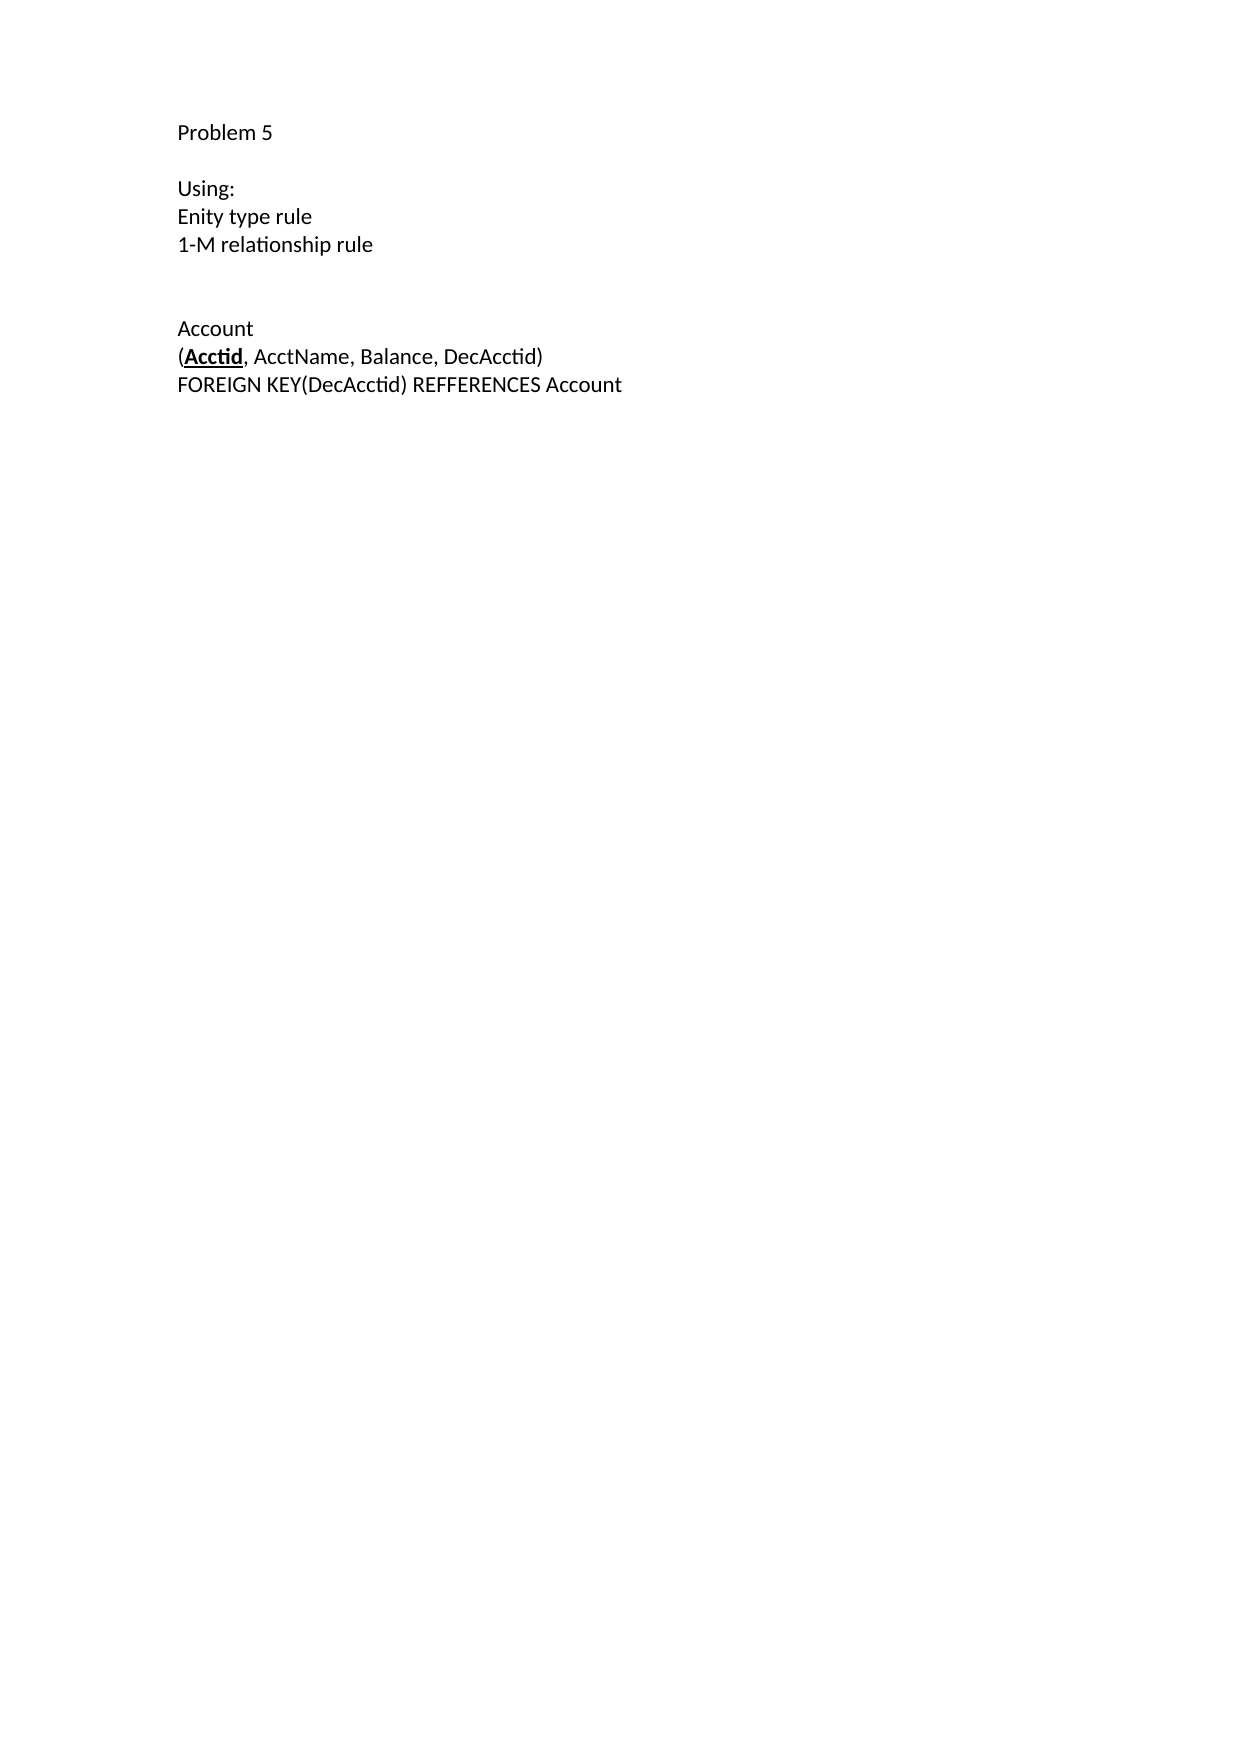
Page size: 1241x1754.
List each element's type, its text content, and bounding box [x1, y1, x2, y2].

text (Acctid, AcctName, Balance, DecAcctid) [177, 342, 1152, 370]
text Problem 5 [177, 118, 1152, 146]
text Enity type rule [177, 202, 1152, 230]
text FOREIGN KEY(DecAcctid) REFFERENCES Account [177, 370, 1152, 398]
text Account [177, 314, 1152, 342]
text 1-M relationship rule [177, 230, 1152, 258]
text Using: [177, 174, 1152, 202]
